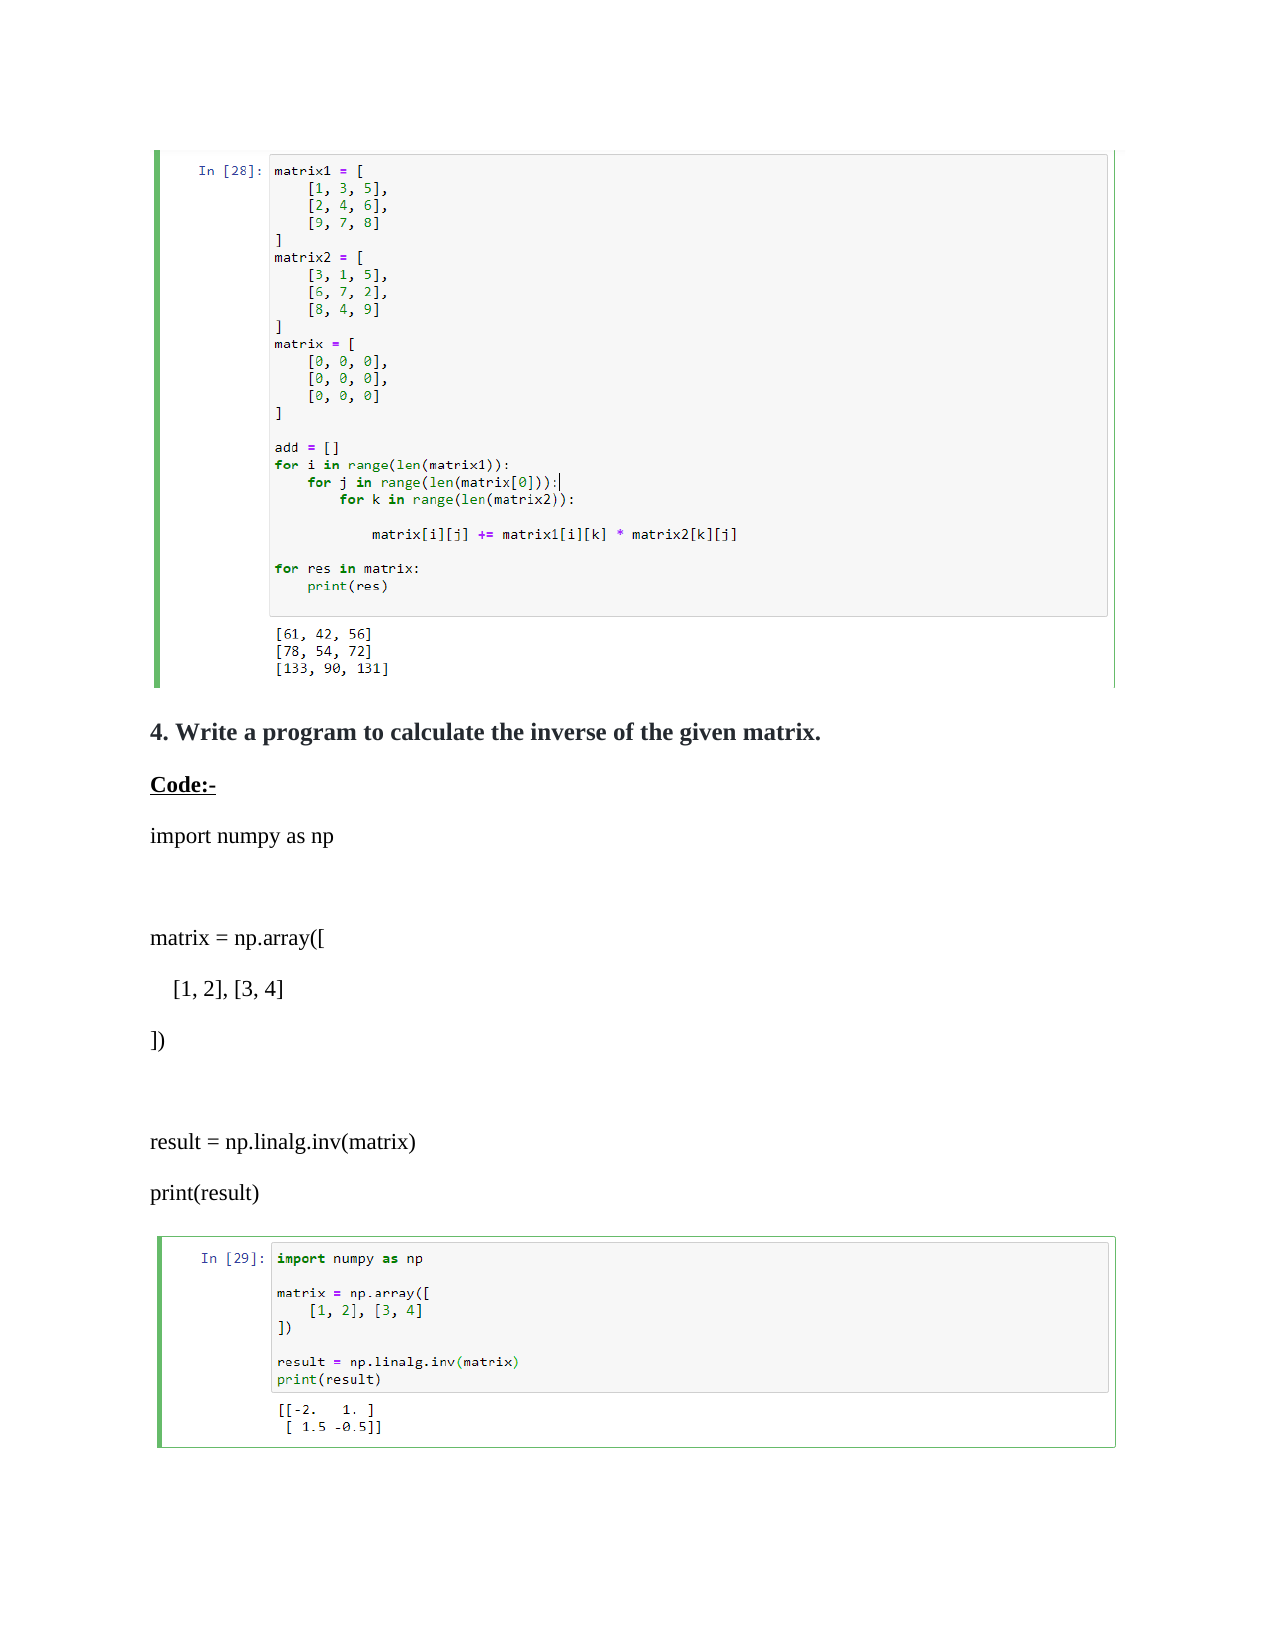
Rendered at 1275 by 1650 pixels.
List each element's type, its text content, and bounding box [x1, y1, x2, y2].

picture [150, 150, 1125, 688]
text ]) [150, 1026, 1125, 1052]
text import numpy as np [150, 822, 1125, 848]
text 4. Write a program to calculate the inverse of the given matrix. [150, 717, 1125, 746]
text print(result) [150, 1179, 1125, 1205]
text [1, 2], [3, 4] [150, 975, 1125, 1001]
text result = np.linalg.inv(matrix) [150, 1128, 1125, 1154]
picture [150, 1230, 1125, 1453]
text matrix = np.array([ [150, 924, 1125, 950]
text Code:- [150, 771, 1125, 797]
